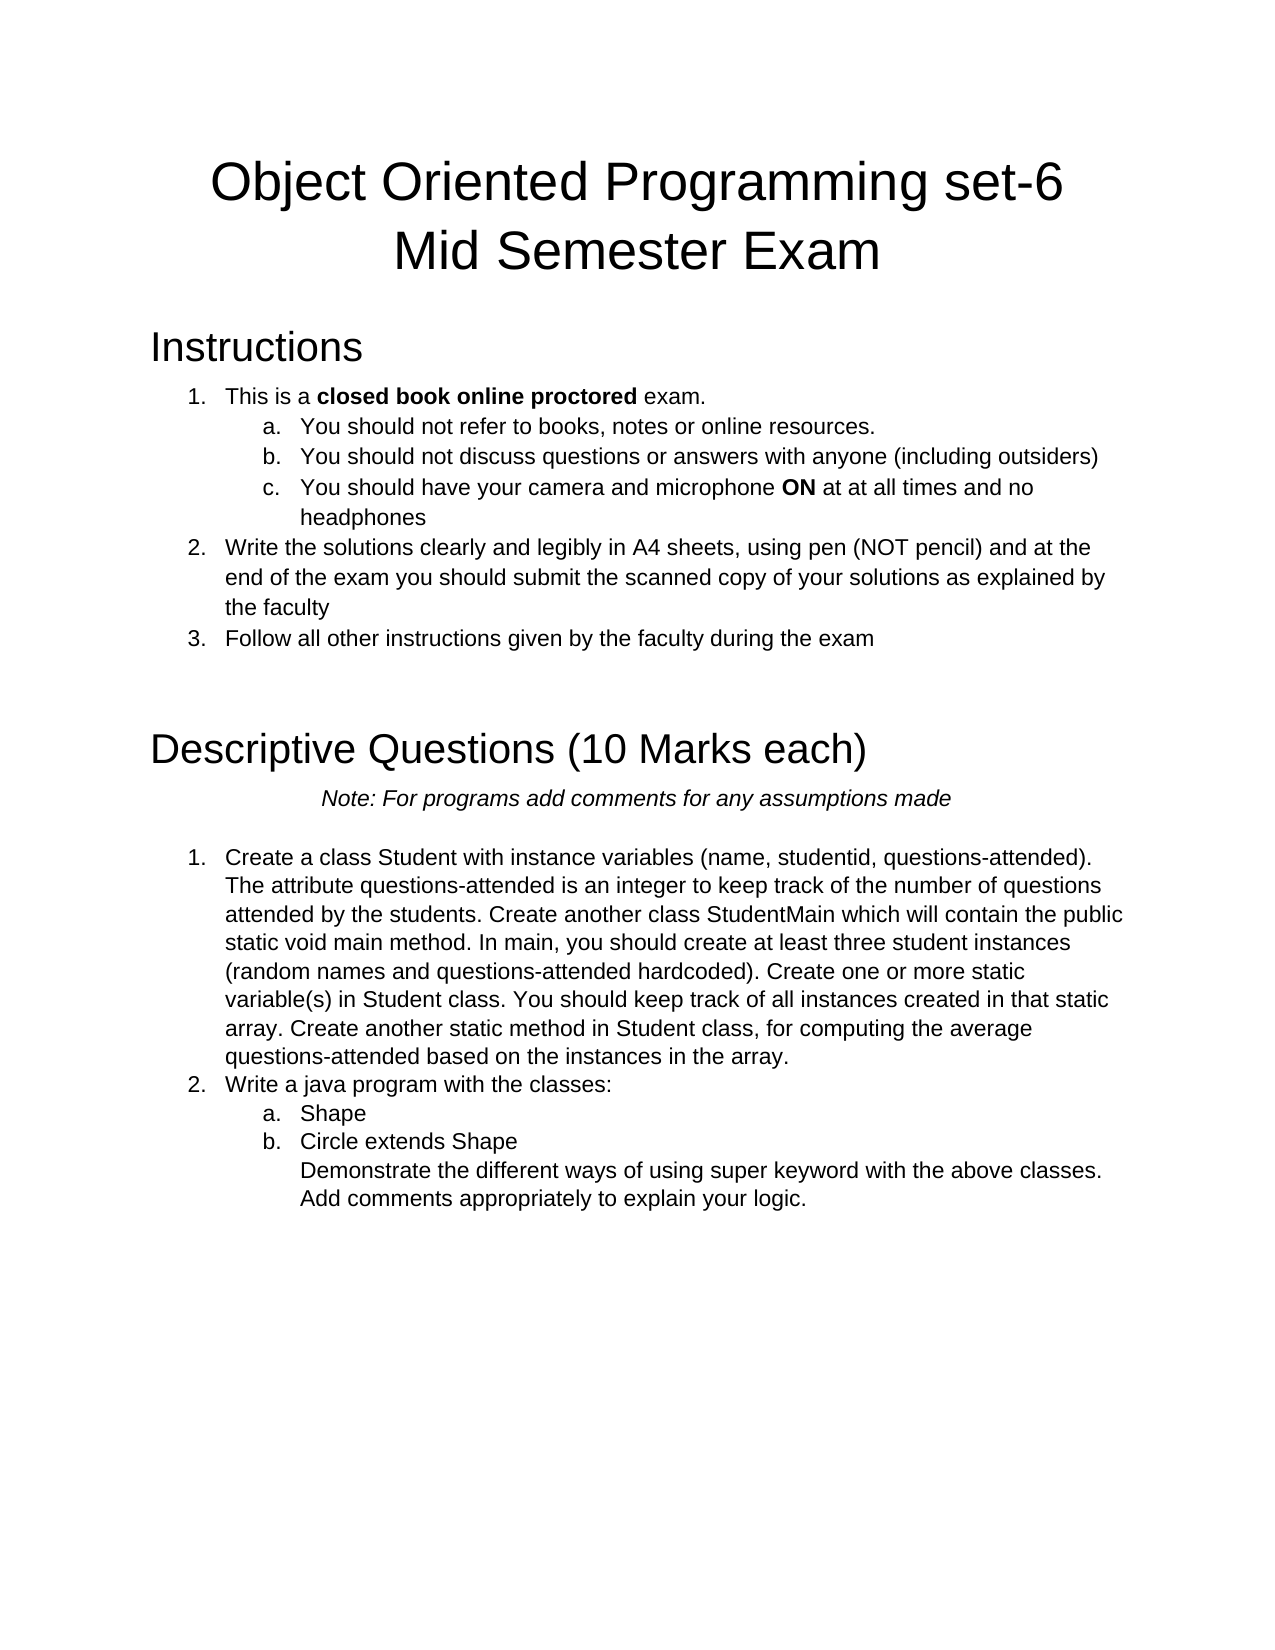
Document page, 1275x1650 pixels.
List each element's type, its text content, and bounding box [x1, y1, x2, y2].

list Follow all other instructions given by the faculty during the exam [187, 624, 1125, 651]
subtitle Instructions [150, 322, 1125, 370]
list Circle extends Shape [262, 1128, 1125, 1155]
list You should not refer to books, notes or online resources. [262, 413, 1125, 439]
list This is a closed book online proctored exam. [187, 383, 1125, 409]
subtitle Descriptive Questions (10 Marks each) [150, 725, 1125, 773]
text Add comments appropriately to explain your logic. [300, 1185, 1125, 1212]
title Object Oriented Programming set-6 [150, 150, 1125, 212]
text Note: For programs add comments for any assumptions made [150, 785, 1125, 812]
list You should not discuss questions or answers with anyone (including outsiders) [262, 443, 1125, 470]
list Shape [262, 1100, 1125, 1126]
text Demonstrate the different ways of using super keyword with the above classes. [300, 1157, 1125, 1183]
list Create a class Student with instance variables (name, studentid, questions-attended). The attribute questions-attended is an integer to keep track of the number of questions attended by the students. Create another class StudentMain which will contain the public static void main method. In main, you should create at least three student instances (random names and questions-attended hardcoded). Create one or more static variable(s) in Student class. You should keep track of all instances created in that static array. Create another static method in Student class, for computing the average questions-attended based on the instances in the array. [187, 844, 1125, 1069]
list You should have your camera and microphone ON at at all times and no headphones [262, 473, 1125, 530]
list Write the solutions clearly and legibly in A4 sheets, using pen (NOT pencil) and at the end of the exam you should submit the scanned copy of your solutions as explained by the faculty [187, 534, 1125, 621]
list Write a java program with the classes: [187, 1071, 1125, 1098]
title Mid Semester Exam [150, 218, 1125, 281]
